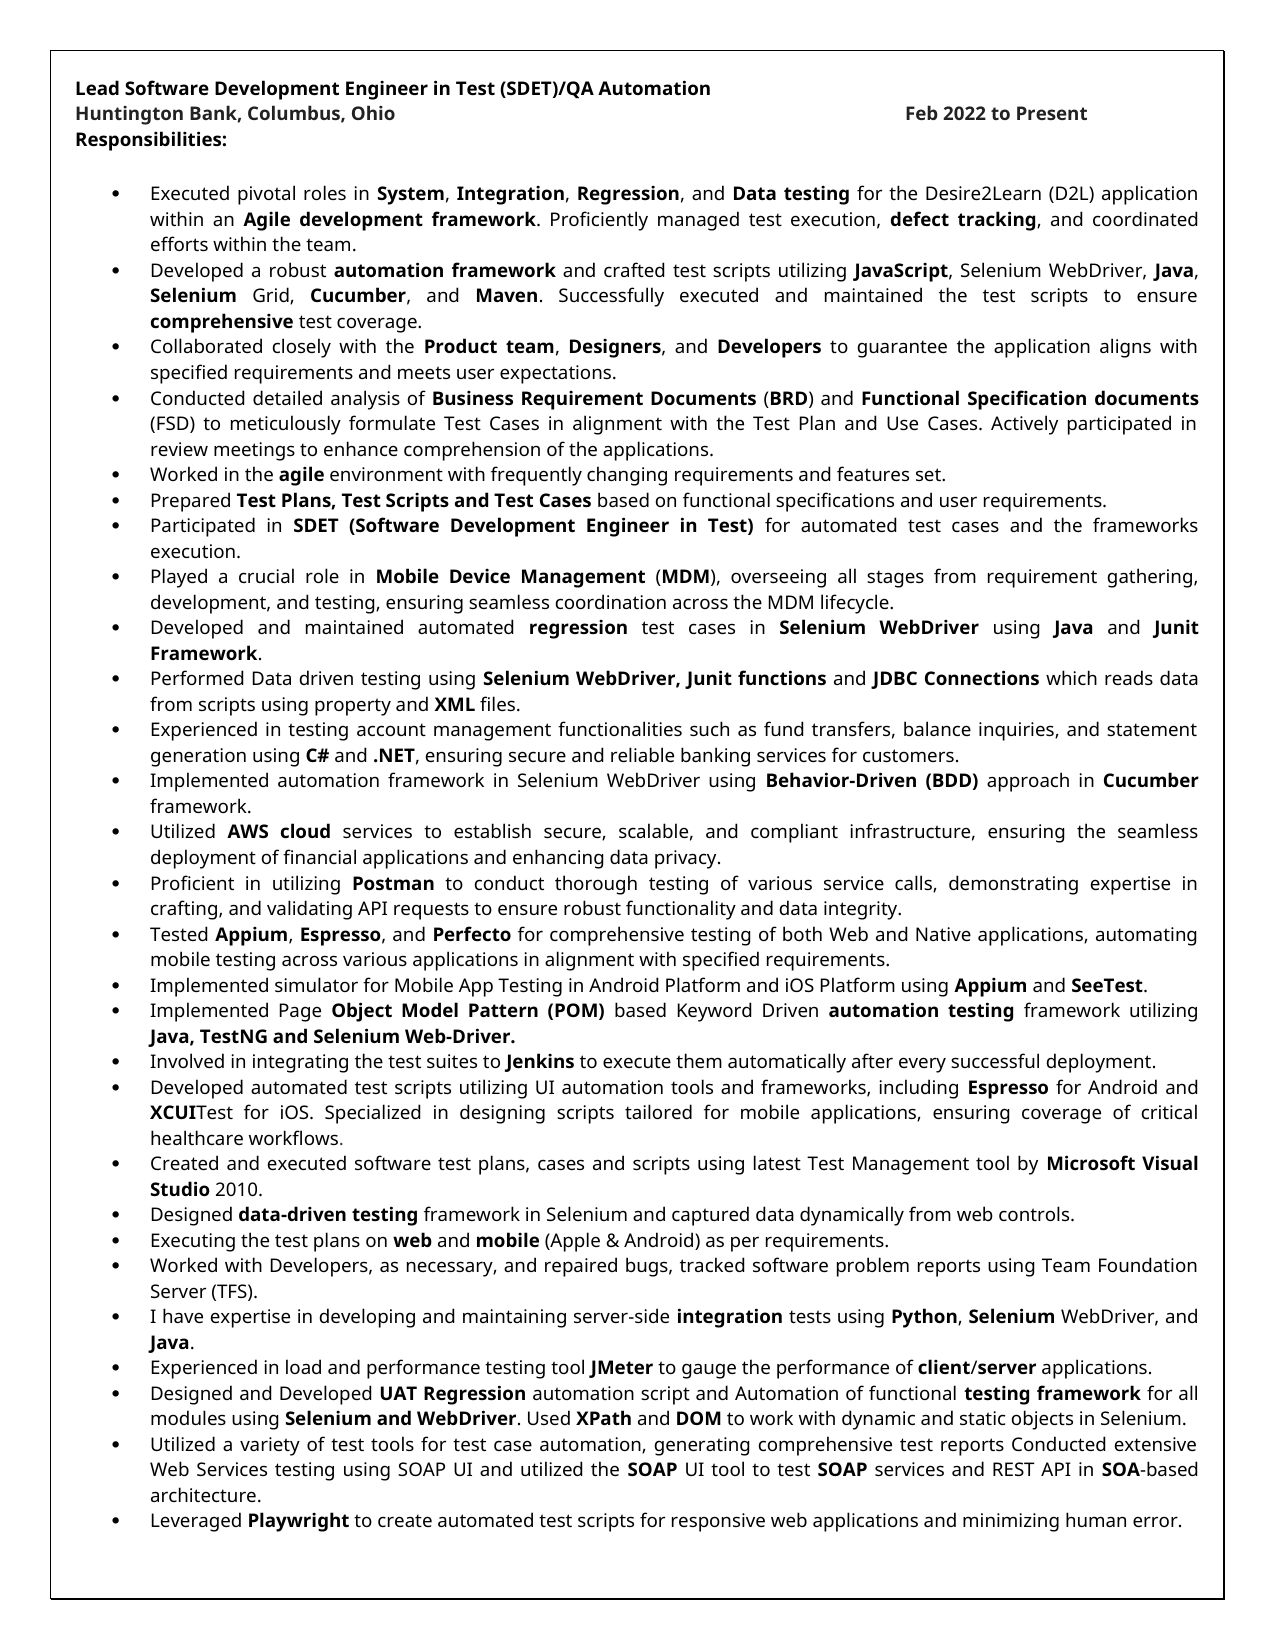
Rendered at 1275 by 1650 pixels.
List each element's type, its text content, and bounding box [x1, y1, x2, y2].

list Utilized AWS cloud services to establish secure, scalable, and compliant infrastructure, ensuring the seamless deployment of financial applications and enhancing data privacy. [112, 819, 1199, 870]
list Implemented simulator for Mobile App Testing in Android Platform and iOS Platform using Appium and SeeTest. [112, 972, 1199, 997]
list Proficient in utilizing Postman to conduct thorough testing of various service calls, demonstrating expertise in crafting, and validating API requests to ensure robust functionality and data integrity. [112, 870, 1199, 921]
list I have expertise in developing and maintaining server-side integration tests using Python, Selenium WebDriver, and Java. [112, 1304, 1199, 1355]
list Developed automated test scripts utilizing UI automation tools and frameworks, including Espresso for Android and XCUITest for iOS. Specialized in designing scripts tailored for mobile applications, ensuring coverage of critical healthcare workflows. [112, 1074, 1199, 1151]
list Prepared Test Plans, Test Scripts and Test Cases based on functional specifications and user requirements. [112, 487, 1199, 512]
list Performed Data driven testing using Selenium WebDriver, Junit functions and JDBC Connections which reads data from scripts using property and XML files. [112, 666, 1199, 717]
list Developed and maintained automated regression test cases in Selenium WebDriver using Java and Junit Framework. [112, 614, 1199, 666]
list Executed pivotal roles in System, Integration, Regression, and Data testing for the Desire2Learn (D2L) application within an Agile development framework. Proficiently managed test execution, defect tracking, and coordinated efforts within the team. [112, 181, 1199, 257]
list Utilized a variety of test tools for test case automation, generating comprehensive test reports Conducted extensive Web Services testing using SOAP UI and utilized the SOAP UI tool to test SOAP services and REST API in SOA-based architecture. [112, 1431, 1199, 1508]
list Conducted detailed analysis of Business Requirement Documents (BRD) and Functional Specification documents (FSD) to meticulously formulate Test Cases in alignment with the Test Plan and Use Cases. Actively participated in review meetings to enhance comprehension of the applications. [112, 385, 1199, 461]
list Created and executed software test plans, cases and scripts using latest Test Management tool by Microsoft Visual Studio 2010. [112, 1151, 1199, 1202]
list Developed a robust automation framework and crafted test scripts utilizing JavaScript, Selenium WebDriver, Java, Selenium Grid, Cucumber, and Maven. Successfully executed and maintained the test scripts to ensure comprehensive test coverage. [112, 257, 1199, 334]
list Executing the test plans on web and mobile (Apple & Android) as per requirements. [112, 1227, 1199, 1253]
list Played a crucial role in Mobile Device Management (MDM), overseeing all stages from requirement gathering, development, and testing, ensuring seamless coordination across the MDM lifecycle. [112, 563, 1199, 614]
list Involved in integrating the test suites to Jenkins to execute them automatically after every successful deployment. [112, 1048, 1199, 1074]
text Lead Software Development Engineer in Test (SDET)/QA Automation [75, 75, 1199, 101]
list Implemented Page Object Model Pattern (POM) based Keyword Driven automation testing framework utilizing Java, TestNG and Selenium Web-Driver. [112, 997, 1199, 1048]
list Implemented automation framework in Selenium WebDriver using Behavior-Driven (BDD) approach in Cucumber framework. [112, 768, 1199, 819]
list Collaborated closely with the Product team, Designers, and Developers to guarantee the application aligns with specified requirements and meets user expectations. [112, 334, 1199, 385]
text Responsibilities: [75, 126, 1199, 152]
list Designed and Developed UAT Regression automation script and Automation of functional testing framework for all modules using Selenium and WebDriver. Used XPath and DOM to work with dynamic and static objects in Selenium. [112, 1380, 1199, 1431]
list Experienced in testing account management functionalities such as fund transfers, balance inquiries, and statement generation using C# and .NET, ensuring secure and reliable banking services for customers. [112, 717, 1199, 768]
text Huntington Bank, Columbus, Ohio Feb 2022 to Present [75, 101, 1199, 126]
list Experienced in load and performance testing tool JMeter to gauge the performance of client/server applications. [112, 1355, 1199, 1380]
list Designed data-driven testing framework in Selenium and captured data dynamically from web controls. [112, 1202, 1199, 1227]
list Leveraged Playwright to create automated test scripts for responsive web applications and minimizing human error. [112, 1508, 1199, 1533]
list Worked in the agile environment with frequently changing requirements and features set. [112, 461, 1199, 487]
list Participated in SDET (Software Development Engineer in Test) for automated test cases and the frameworks execution. [112, 512, 1199, 563]
list Worked with Developers, as necessary, and repaired bugs, tracked software problem reports using Team Foundation Server (TFS). [112, 1253, 1199, 1304]
list Tested Appium, Espresso, and Perfecto for comprehensive testing of both Web and Native applications, automating mobile testing across various applications in alignment with specified requirements. [112, 921, 1199, 972]
